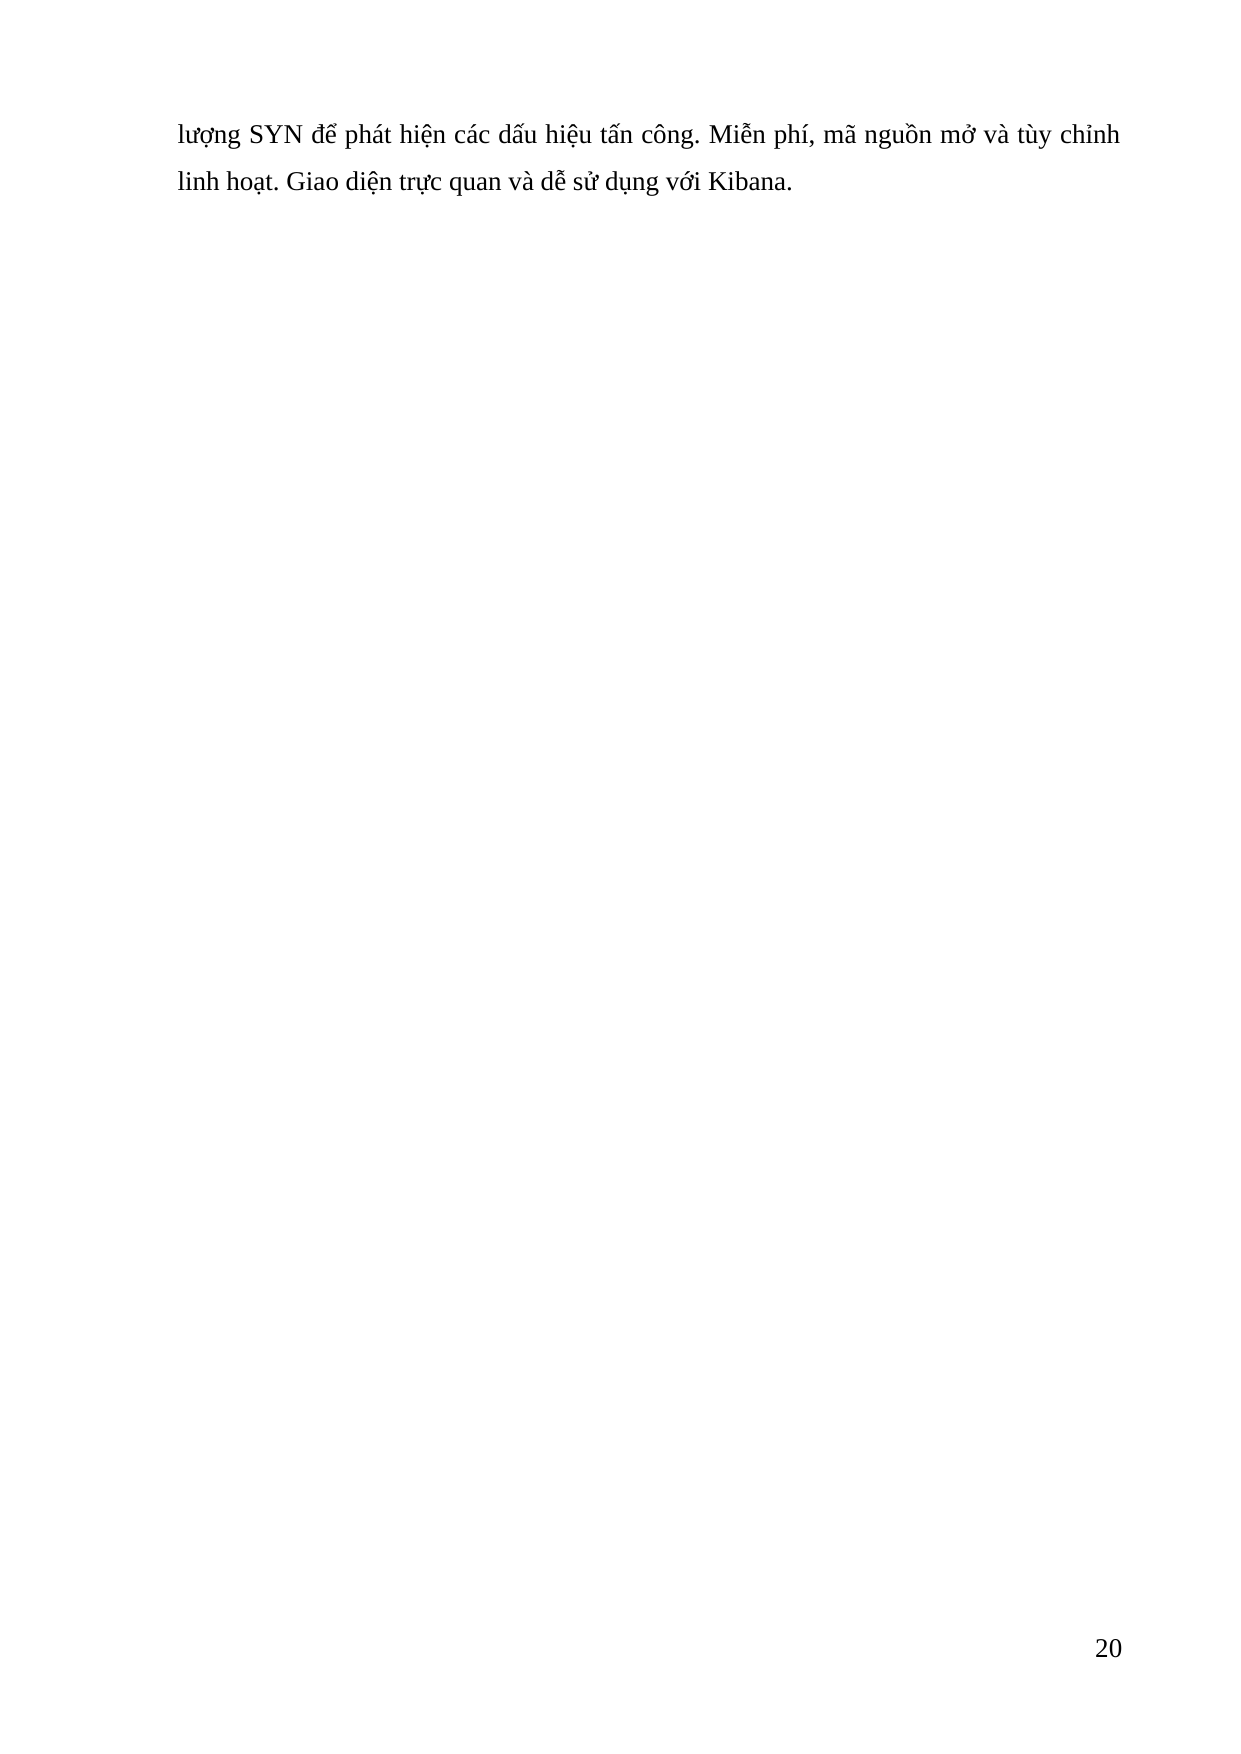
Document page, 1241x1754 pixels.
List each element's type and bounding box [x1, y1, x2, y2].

text [177, 118, 1122, 196]
